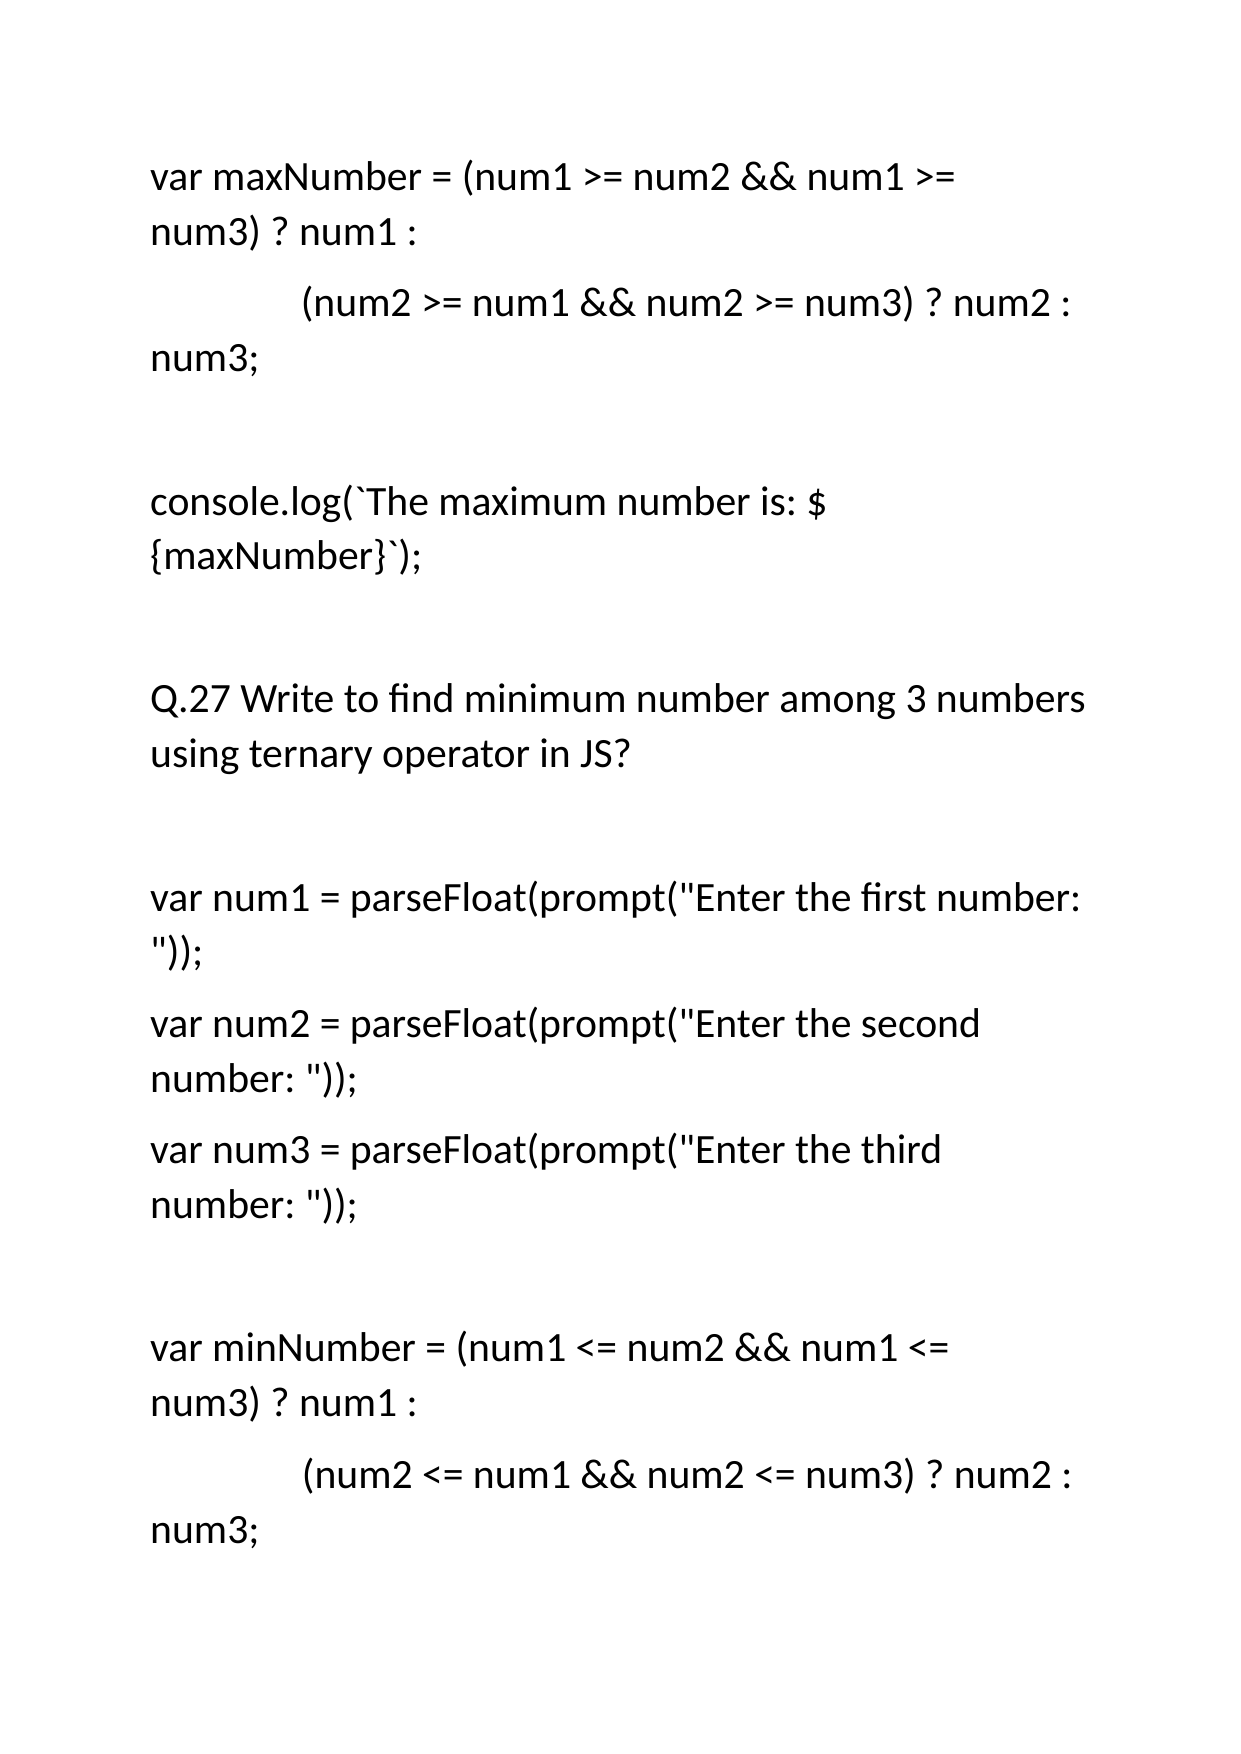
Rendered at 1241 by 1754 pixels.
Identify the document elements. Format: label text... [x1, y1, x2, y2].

text console.log(`The maximum number is: ${maxNumber}`); [150, 474, 1090, 580]
text var num1 = parseFloat(prompt("Enter the first number: ")); [150, 871, 1090, 976]
text (num2 <= num1 && num2 <= num3) ? num2 : num3; [150, 1448, 1090, 1554]
text (num2 >= num1 && num2 >= num3) ? num2 : num3; [150, 276, 1090, 382]
text Q.27 Write to find minimum number among 3 numbers using ternary operator in JS? [150, 672, 1090, 778]
text var minNumber = (num1 <= num2 && num1 <= num3) ? num1 : [150, 1321, 1090, 1427]
text var num3 = parseFloat(prompt("Enter the third number: ")); [150, 1123, 1090, 1229]
text var maxNumber = (num1 >= num2 && num1 >= num3) ? num1 : [150, 150, 1090, 256]
text var num2 = parseFloat(prompt("Enter the second number: ")); [150, 997, 1090, 1103]
